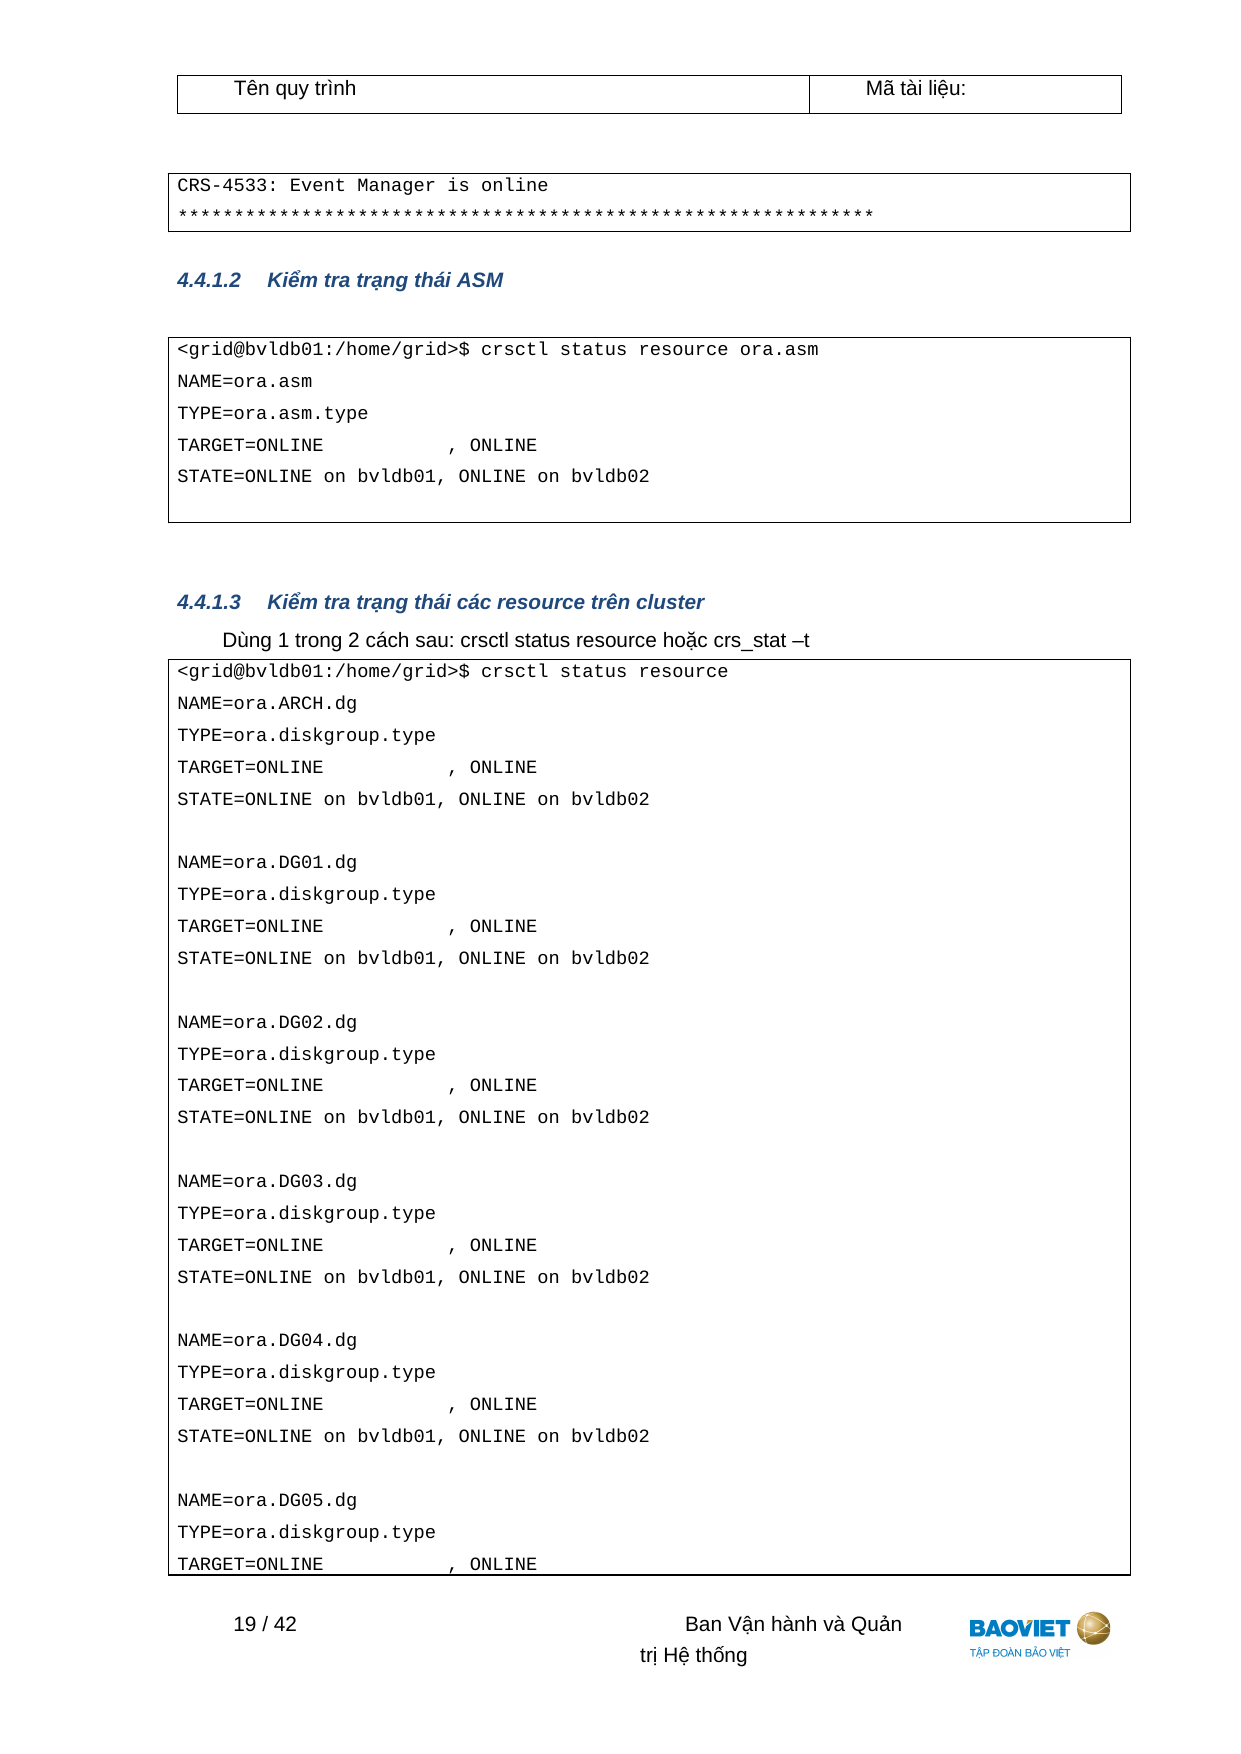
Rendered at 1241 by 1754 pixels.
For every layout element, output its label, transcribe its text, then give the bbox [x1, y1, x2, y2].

text TARGET=ONLINE , ONLINE [169, 1232, 1130, 1257]
text TARGET=ONLINE , ONLINE [169, 1551, 1130, 1574]
text NAME=ora.asm [169, 368, 1130, 393]
text CRS-4533: Event Manager is online [169, 174, 1130, 197]
text STATE=ONLINE on bvldb01, ONLINE on bvldb02 [169, 1264, 1130, 1289]
subtitle Kiểm tra trạng thái ASM [177, 268, 1122, 292]
text NAME=ora.DG04.dg [169, 1328, 1130, 1352]
text TYPE=ora.diskgroup.type [169, 882, 1130, 906]
text TARGET=ONLINE , ONLINE [169, 1392, 1130, 1416]
subtitle Kiểm tra trạng thái các resource trên cluster [177, 590, 1122, 614]
text STATE=ONLINE on bvldb01, ONLINE on bvldb02 [169, 1424, 1130, 1448]
text NAME=ora.DG05.dg [169, 1487, 1130, 1512]
text TYPE=ora.diskgroup.type [169, 722, 1130, 747]
text TYPE=ora.diskgroup.type [169, 1519, 1130, 1544]
text TARGET=ONLINE , ONLINE [169, 914, 1130, 938]
text STATE=ONLINE on bvldb01, ONLINE on bvldb02 [169, 946, 1130, 970]
text TARGET=ONLINE , ONLINE [169, 432, 1130, 457]
text NAME=ora.ARCH.dg [169, 691, 1130, 715]
picture [970, 1611, 1111, 1659]
text TYPE=ora.diskgroup.type [169, 1201, 1130, 1225]
text STATE=ONLINE on bvldb01, ONLINE on bvldb02 [169, 464, 1130, 488]
text ************************************************************** [169, 205, 1130, 231]
text NAME=ora.DG01.dg [169, 850, 1130, 874]
text TYPE=ora.asm.type [169, 400, 1130, 425]
text TYPE=ora.diskgroup.type [169, 1360, 1130, 1384]
text <grid@bvldb01:/home/grid>$ crsctl status resource [169, 660, 1130, 683]
text Dùng 1 trong 2 cách sau: crsctl status resource hoặc crs_stat –t [177, 628, 1122, 652]
text NAME=ora.DG02.dg [169, 1009, 1130, 1034]
text STATE=ONLINE on bvldb01, ONLINE on bvldb02 [169, 1105, 1130, 1129]
text TARGET=ONLINE , ONLINE [169, 754, 1130, 779]
text NAME=ora.DG03.dg [169, 1169, 1130, 1193]
text <grid@bvldb01:/home/grid>$ crsctl status resource ora.asm [169, 338, 1130, 361]
text TARGET=ONLINE , ONLINE [169, 1073, 1130, 1097]
text TYPE=ora.diskgroup.type [169, 1041, 1130, 1066]
text STATE=ONLINE on bvldb01, ONLINE on bvldb02 [169, 786, 1130, 811]
